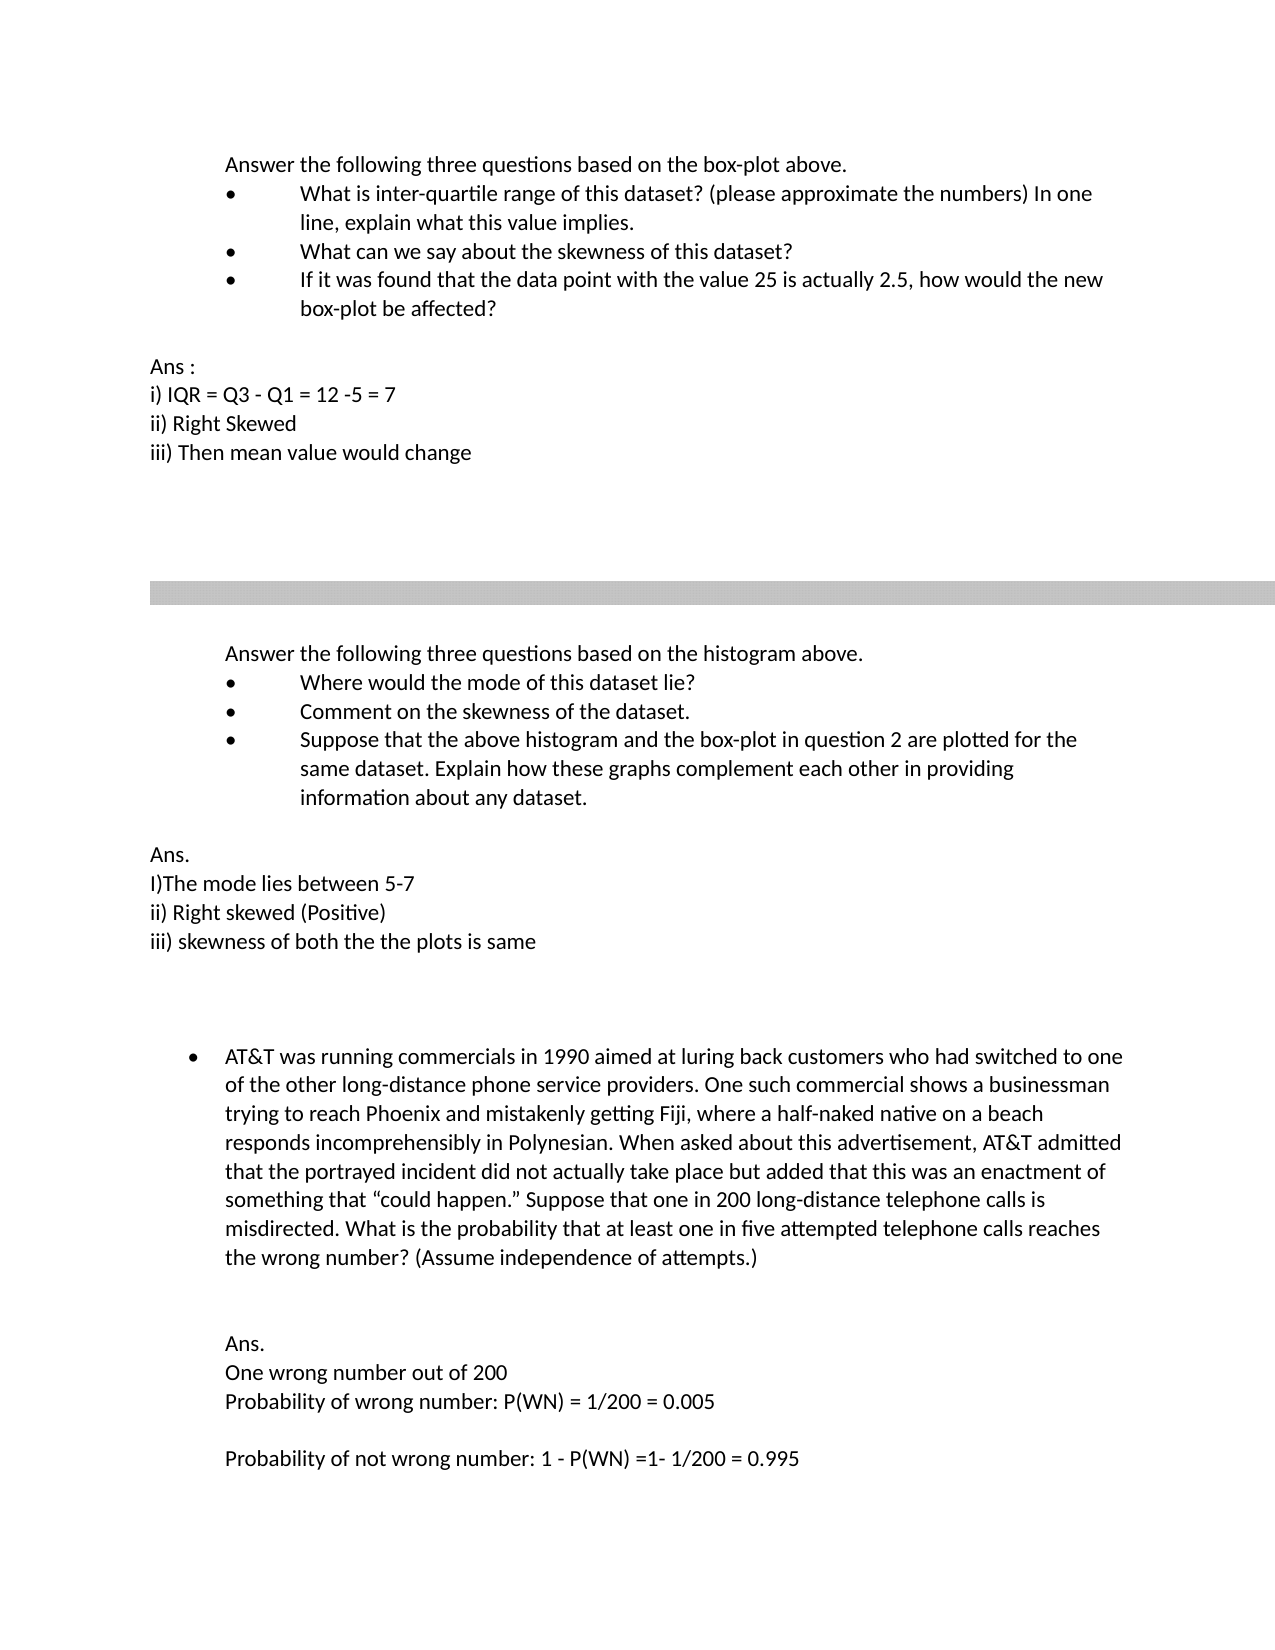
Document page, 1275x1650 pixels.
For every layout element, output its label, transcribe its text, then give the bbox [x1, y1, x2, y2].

text One wrong number out of 200 [225, 1357, 1125, 1386]
text ii) Right skewed (Positive) [150, 897, 1125, 926]
text Answer the following three questions based on the histogram above. [225, 639, 1125, 667]
list Comment on the skewness of the dataset. [225, 696, 1125, 725]
text iii) skewness of both the the plots is same [150, 926, 1125, 955]
text ii) Right Skewed [150, 409, 1125, 437]
text Ans. [150, 840, 1125, 869]
list Suppose that the above histogram and the box-plot in question 2 are plotted for the same dataset. Explain how these graphs complement each other in providing information about any dataset. [225, 725, 1125, 811]
text Answer the following three questions based on the box-plot above. [225, 150, 1125, 179]
text iii) Then mean value would change [150, 437, 1125, 466]
text Ans. [225, 1329, 1125, 1357]
list What can we say about the skewness of this dataset? [225, 236, 1125, 265]
text I)The mode lies between 5-7 [150, 869, 1125, 897]
list What is inter-quartile range of this dataset? (please approximate the numbers) In one line, explain what this value implies. [225, 179, 1125, 236]
text Ans : [150, 351, 1125, 380]
text Probability of wrong number: P(WN) = 1/200 = 0.005 [225, 1386, 1125, 1415]
list Where would the mode of this dataset lie? [225, 667, 1125, 696]
text Probability of not wrong number: 1 - P(WN) =1- 1/200 = 0.995 [225, 1444, 1125, 1472]
list If it was found that the data point with the value 25 is actually 2.5, how would the new box-plot be affected? [225, 265, 1125, 322]
list AT&T was running commercials in 1990 aimed at luring back customers who had switched to one of the other long-distance phone service providers. One such commercial shows a businessman trying to reach Phoenix and mistakenly getting Fiji, where a half-naked native on a beach responds incomprehensibly in Polynesian. When asked about this advertisement, AT&T admitted that the portrayed incident did not actually take place but added that this was an enactment of something that “could happen.” Suppose that one in 200 long-distance telephone calls is misdirected. What is the probability that at least one in five attempted telephone calls reaches the wrong number? (Assume independence of attempts.) [187, 1041, 1125, 1271]
text i) IQR = Q3 - Q1 = 12 -5 = 7 [150, 380, 1125, 409]
